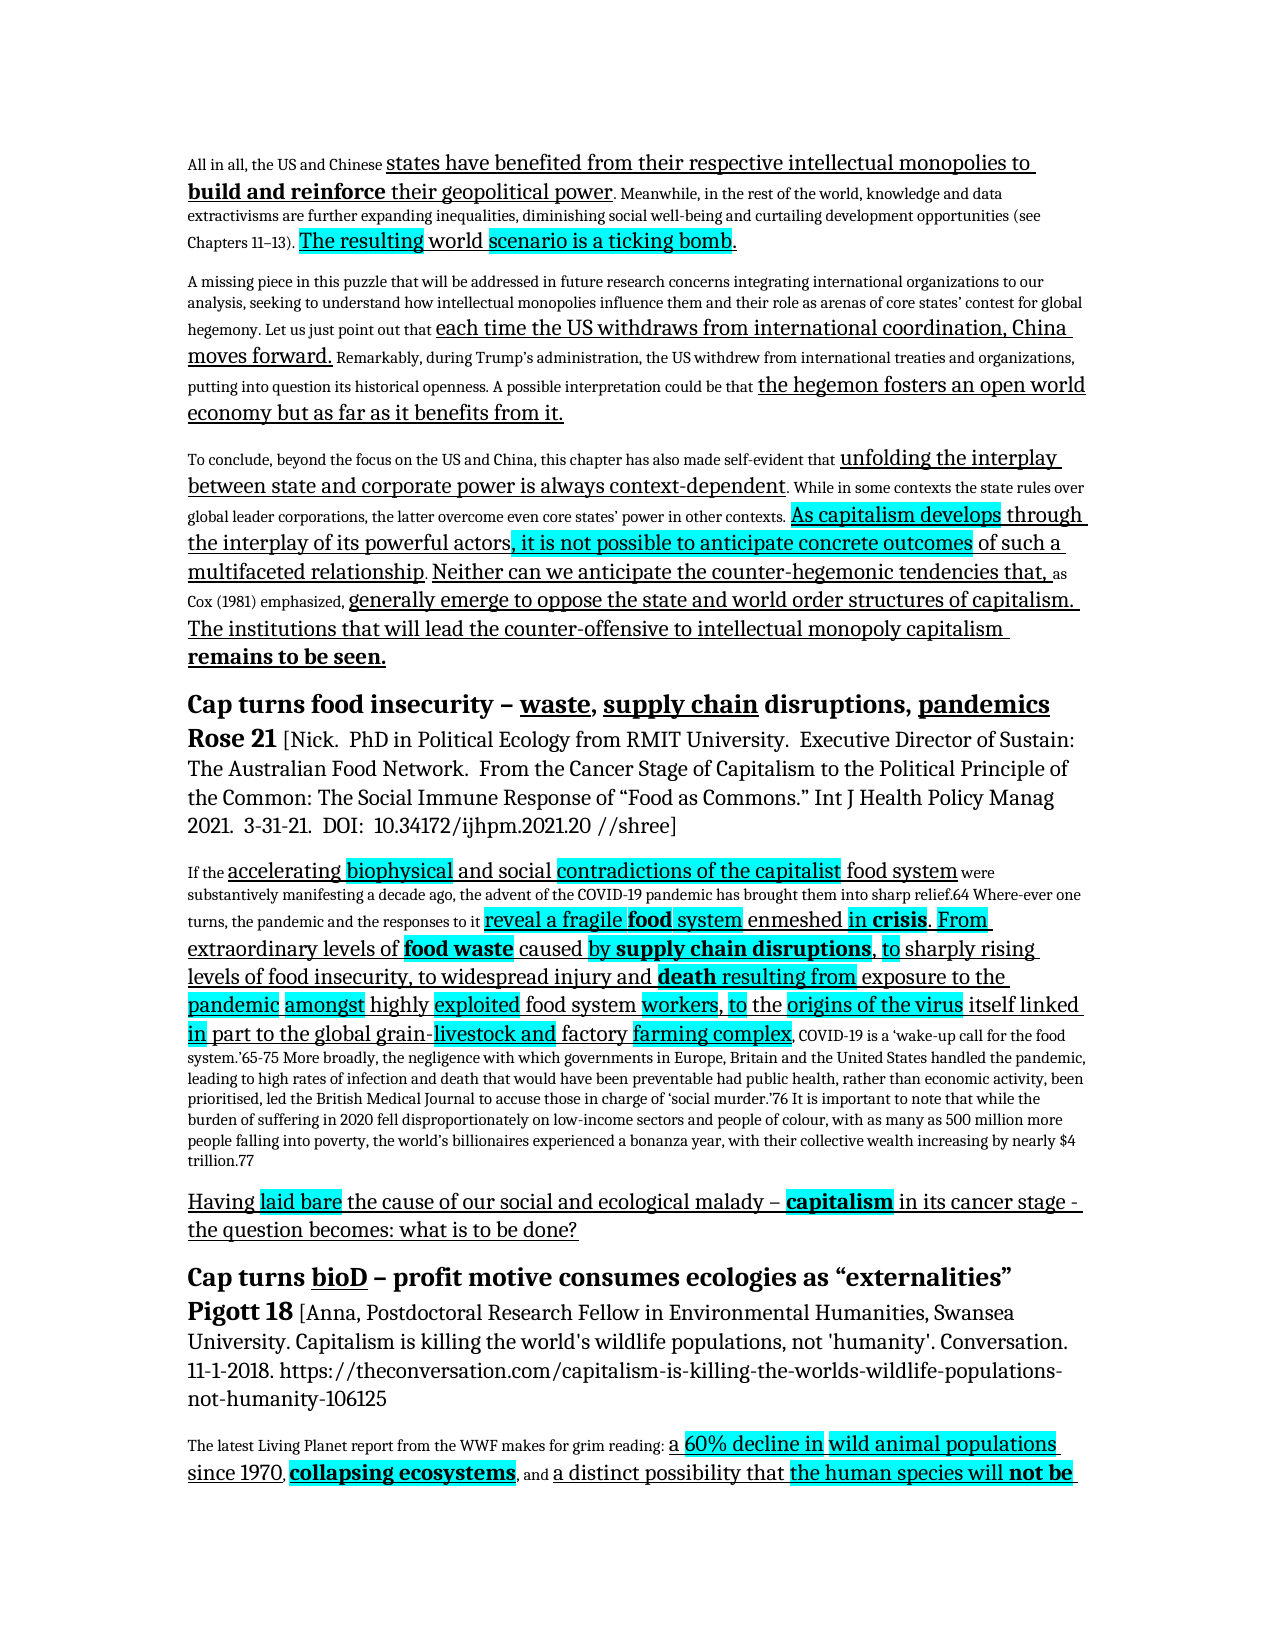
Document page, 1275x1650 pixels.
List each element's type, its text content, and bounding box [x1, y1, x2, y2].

text Rose 21 [Nick. PhD in Political Ecology from RMIT University. Executive Director of Sustain: The Australian Food Network. From the Cancer Stage of Capitalism to the Political Principle of the Common: The Social Immune Response of “Food as Commons.” Int J Health Policy Manag 2021. 3-31-21. DOI: 10.34172/ijhpm.2021.20 //shree] [187, 723, 1087, 839]
text If the accelerating biophysical and social contradictions of the capitalist food system were substantively manifesting a decade ago, the advent of the COVID-19 pandemic has brought them into sharp relief.64 Where-ever one turns, the pandemic and the responses to it reveal a fragile food system enmeshed in crisis. From extraordinary levels of food waste caused by supply chain disruptions, to sharply rising levels of food insecurity, to widespread injury and death resulting from exposure to the pandemic amongst highly exploited food system workers, to the origins of the virus itself linked in part to the global grain-livestock and factory farming complex, COVID-19 is a ‘wake-up call for the food system.’65-75 More broadly, the negligence with which governments in Europe, Britain and the United States handled the pandemic, leading to high rates of infection and death that would have been preventable had public health, rather than economic activity, been prioritised, led the British Medical Journal to accuse those in charge of ‘social murder.’76 It is important to note that while the burden of suffering in 2020 fell disproportionately on low-income sectors and people of colour, with as many as 500 million more people falling into poverty, the world’s billionaires experienced a bonanza year, with their collective wealth increasing by nearly $4 trillion.77 [187, 858, 1087, 1171]
text A missing piece in this puzzle that will be addressed in future research concerns integrating international organizations to our analysis, seeking to understand how intellectual monopolies influence them and their role as arenas of core states’ contest for global hegemony. Let us just point out that each time the US withdraws from international coordination, China moves forward. Remarkably, during Trump’s administration, the US withdrew from international treaties and organizations, putting into question its historical openness. A possible interpretation could be that the hegemon fosters an open world economy but as far as it benefits from it. [187, 273, 1087, 426]
subtitle Cap turns bioD – profit motive consumes ecologies as “externalities” [187, 1262, 1087, 1293]
text Pigott 18 [Anna, Postdoctoral Research Fellow in Environmental Humanities, Swansea University. Capitalism is killing the world's wildlife populations, not 'humanity'. Conversation. 11-1-2018. https://theconversation.com/capitalism-is-killing-the-worlds-wildlife-populations-not-humanity-106125 [187, 1296, 1087, 1412]
text All in all, the US and Chinese states have benefited from their respective intellectual monopolies to build and reinforce their geopolitical power. Meanwhile, in the rest of the world, knowledge and data extractivisms are further expanding inequalities, diminishing social well-being and curtailing development opportunities (see Chapters 11–13). The resulting world scenario is a ticking bomb. [187, 150, 1087, 254]
text Having laid bare the cause of our social and ecological malady – capitalism in its cancer stage - the question becomes: what is to be done? [187, 1189, 1087, 1244]
text To conclude, beyond the focus on the US and China, this chapter has also made self-evident that unfolding the interplay between state and corporate power is always context-dependent. While in some contexts the state rules over global leader corporations, the latter overcome even core states’ power in other contexts. As capitalism develops through the interplay of its powerful actors, it is not possible to anticipate concrete outcomes of such a multifaceted relationship. Neither can we anticipate the counter-hegemonic tendencies that, as Cox (1981) emphasized, generally emerge to oppose the state and world order structures of capitalism. The institutions that will lead the counter-offensive to intellectual monopoly capitalism remains to be seen. [187, 445, 1087, 670]
subtitle Cap turns food insecurity – waste, supply chain disruptions, pandemics [187, 689, 1087, 720]
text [187, 1431, 1087, 1486]
